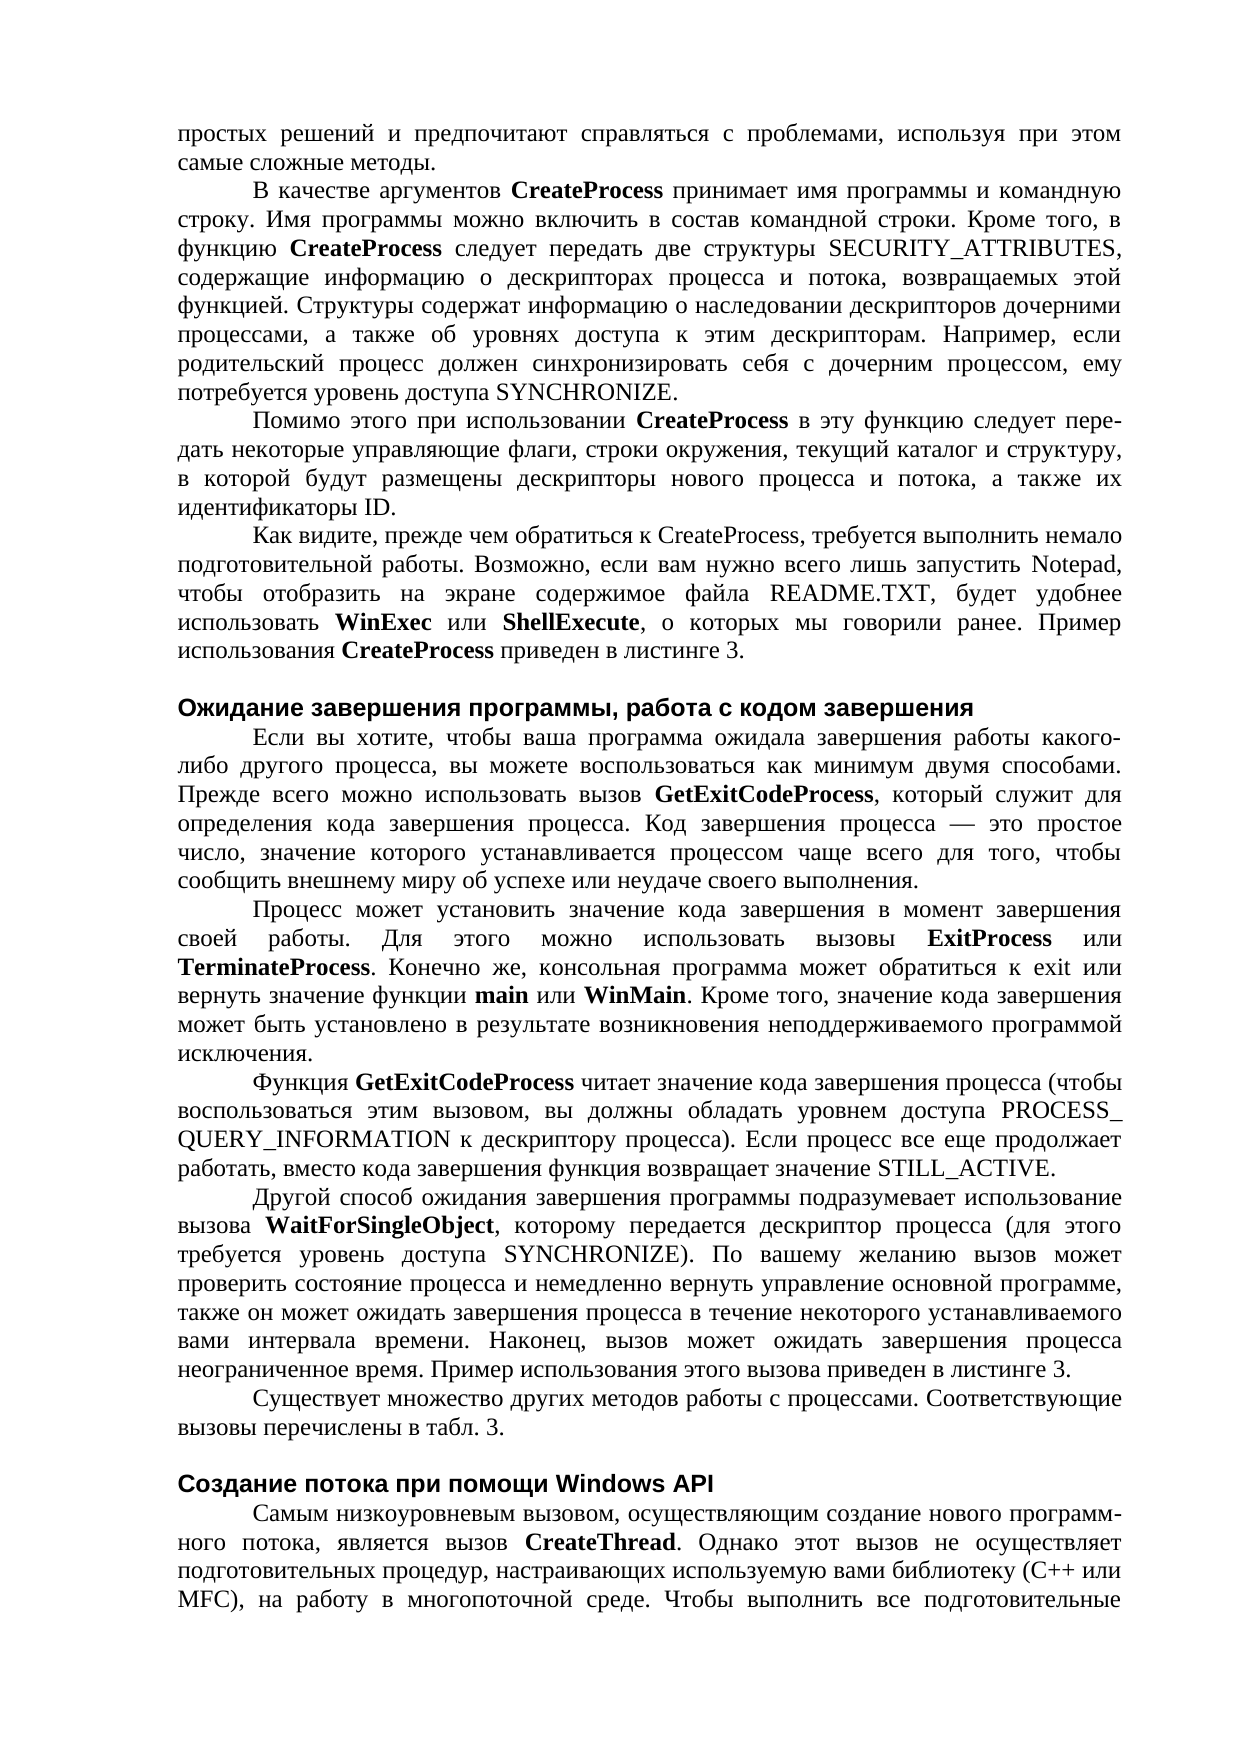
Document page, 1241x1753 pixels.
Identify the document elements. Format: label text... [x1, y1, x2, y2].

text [177, 118, 1122, 176]
text Другой способ ожидания завершения программы подразумевает использование вызова WaitForSingleObject, которому передается дескриптор процесса (для этого требуется уровень доступа SYNCHRONIZE). По вашему желанию вызов может проверить состояние процесса и немедленно вернуть управление основной программе, также он может ожидать завершения процесса в течение некоторого устанавливаемого вами интервала времени. Наконец, вызов может ожидать завершения процесса неограниченное время. Пример использования этого вызова приведен в листинге 3. [177, 1182, 1122, 1383]
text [177, 1498, 1122, 1613]
text Ожидание завершения программы, работа с кодом завершения [177, 693, 1122, 722]
text Процесс может установить значение кода завершения в момент завершения своей работы. Для этого можно использовать вызовы ExitProcess или TerminateProcess. Конечно же, консольная программа может обратиться к exit или вернуть значение функции main или WinMain. Кроме того, значение кода завершения может быть установлено в результате возникновения неподдерживаемого программой исключения. [177, 894, 1122, 1067]
text В качестве аргументов CreateProcess принимает имя программы и командную строку. Имя программы можно включить в состав командной строки. Кроме того, в функцию CreateProcess следует передать две структуры SECURITY_ATTRIBUTES, coдержащие информацию о дескрипторах процесса и потока, возвращаемых этой функцией. Структуры содержат информацию о наследовании дескрипторов дочерними процессами, а также об уровнях доступа к этим дескрипторам. Например, если родительский процесс должен синхронизировать себя с дочерним процессом, ему потребуется уровень доступа SYNCHRONIZE. [177, 176, 1122, 406]
text Функция GetExitCodeProcess читает значение кода завершения процесса (чтобы воспользоваться этим вызовом, вы должны обладать уровнем доступа PROCESS_ QUERY_INFORMATION к дескриптору процесса). Если процесс все еще продолжает работать, вместо кода завершения функция возвращает значение STILL_ACTIVE. [177, 1067, 1122, 1182]
text Помимо этого при использовании CreateProcess в эту функцию следует передать некоторые управляющие флаги, строки окружения, текущий каталог и структуру, в которой будут размещены дескрипторы нового процесса и потока, а также их идентификаторы ID. [177, 406, 1122, 521]
text Существует множество других методов работы с процессами. Соответствующие вызовы перечислены в табл. 3. [177, 1383, 1122, 1441]
text Создание потока при помощи Windows API [177, 1469, 1122, 1498]
text Как видите, прежде чем обратиться к CreateProcess, требуется выполнить немало подготовительной работы. Возможно, если вам нужно всего лишь запустить Notepad, чтобы отобразить на экране содержимое файла README.TXT, будет удобнее использовать WinExec или ShellExecute, о которых мы говорили ранее. Пример использования CreateProcess приведен в листинге 3. [177, 521, 1122, 664]
text Если вы хотите, чтобы ваша программа ожидала завершения работы какого-либо другого процесса, вы можете воспользоваться как минимум двумя способами. Прежде всего можно использовать вызов GetExitCodeProcess, который служит для определения кода завершения процесса. Код завершения процесса — это простое число, значение которого устанавливается процессом чаще всего для того, чтобы сообщить внешнему миру об успехе или неудаче своего выполнения. [177, 722, 1122, 894]
